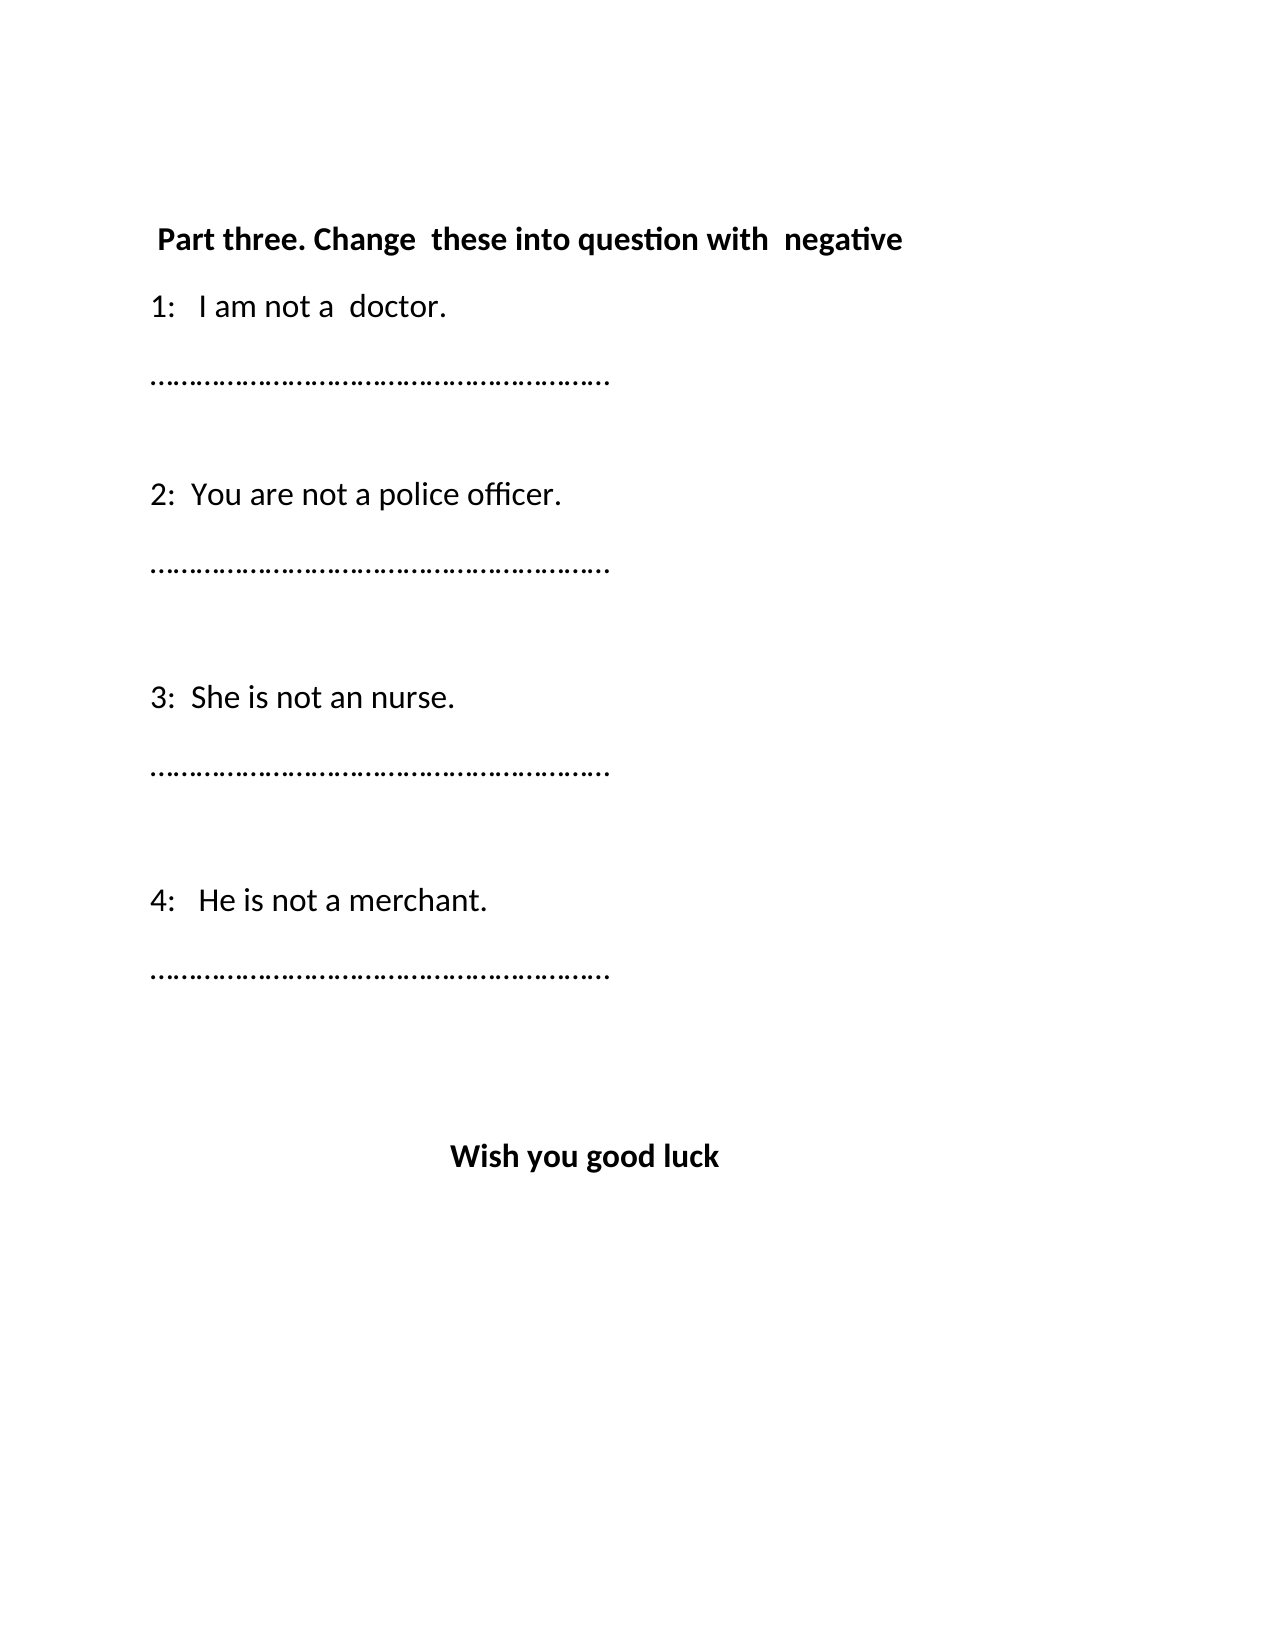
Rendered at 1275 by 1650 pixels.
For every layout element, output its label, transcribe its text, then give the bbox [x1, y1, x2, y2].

text 3: She is not an nurse. [150, 676, 1125, 717]
text 4: He is not a merchant. [150, 879, 1125, 920]
text Wish you good luck [150, 1135, 1125, 1176]
text …………………………………………………… [150, 947, 1125, 987]
text 2: You are not a police officer. [150, 473, 1125, 514]
text Part three. Change these into question with negative [150, 218, 1125, 258]
text 1: I am not a doctor. [150, 285, 1125, 326]
text …………………………………………………… [150, 541, 1125, 582]
text …………………………………………………… [150, 744, 1125, 784]
text …………………………………………………… [150, 353, 1125, 393]
